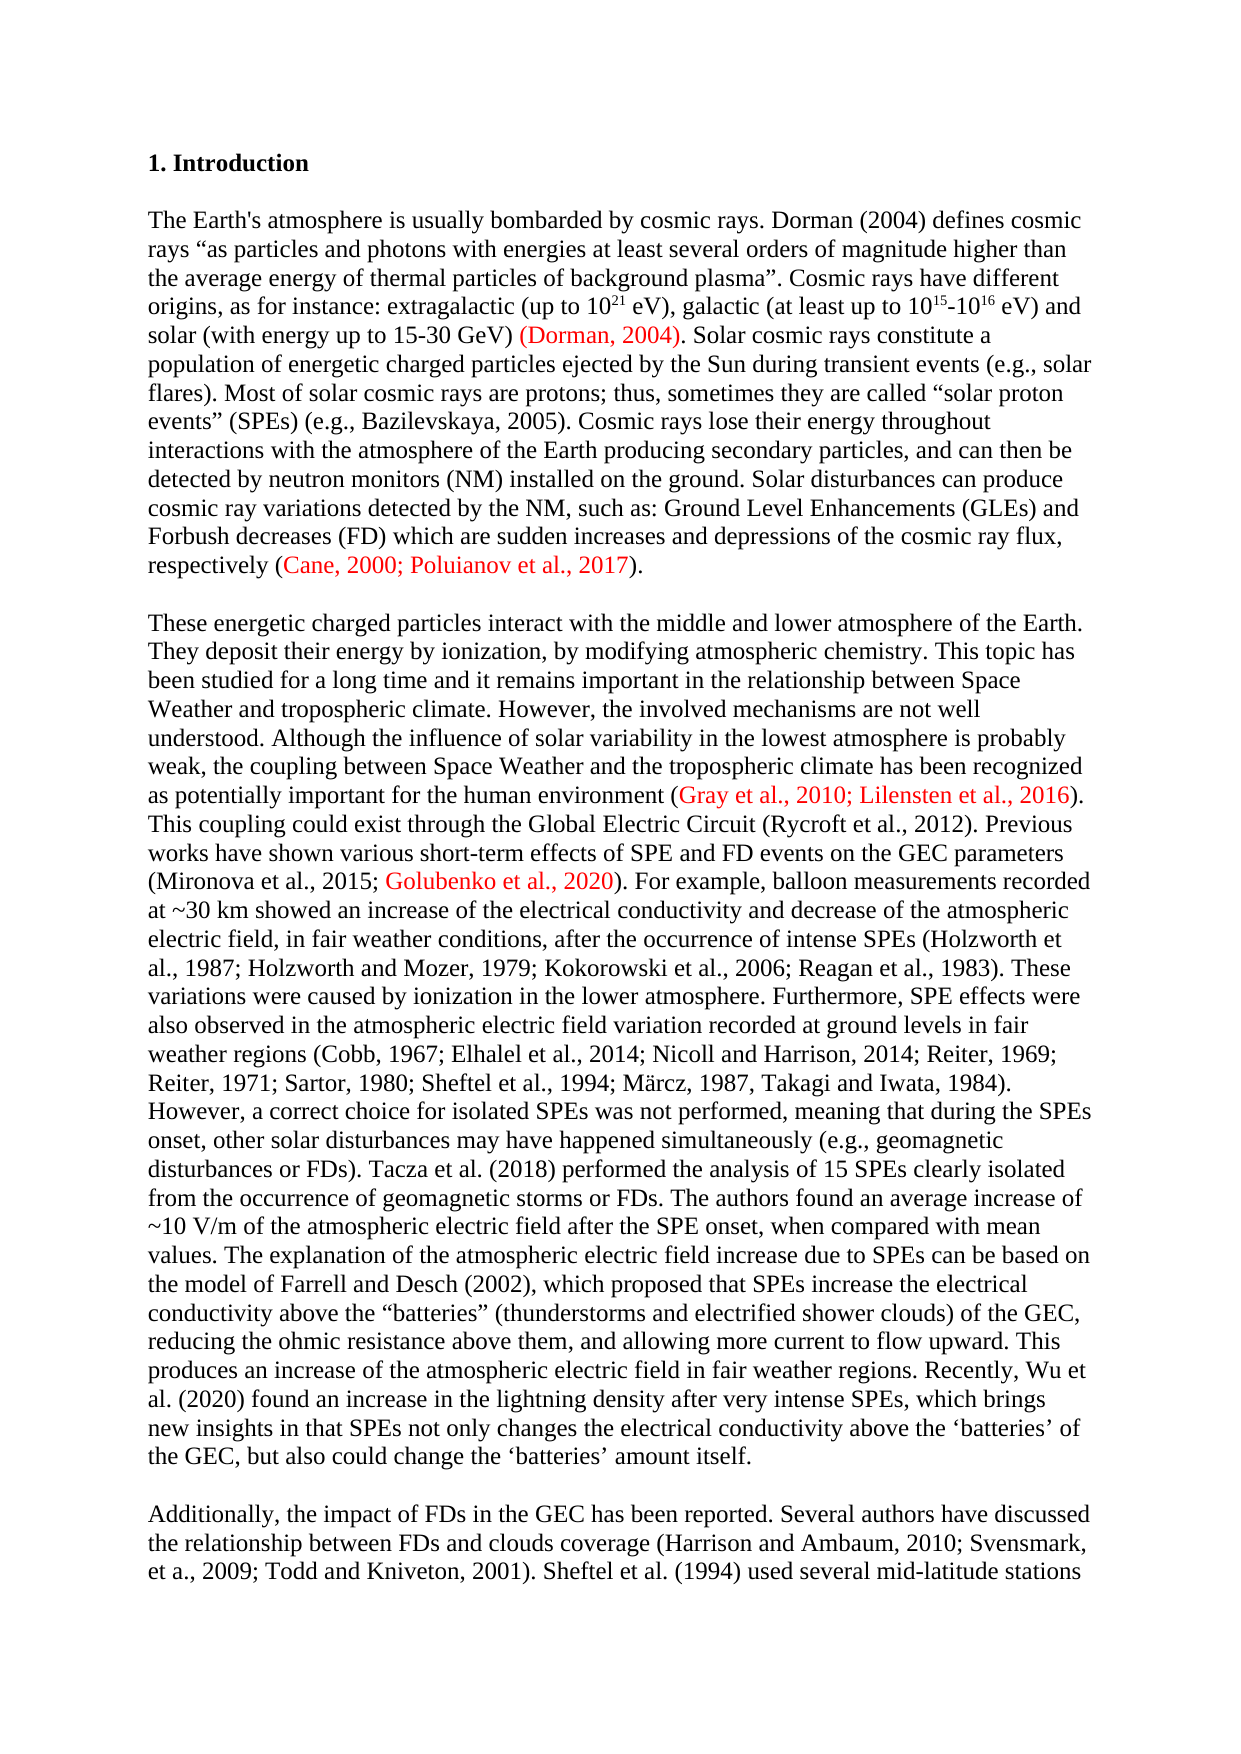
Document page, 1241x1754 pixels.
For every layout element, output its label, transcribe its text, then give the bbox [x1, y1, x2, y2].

text The Earth's atmosphere is usually bombarded by cosmic rays. Dorman (2004) defines cosmic rays “as particles and photons with energies at least several orders of magnitude higher than the average energy of thermal particles of background plasma”. Cosmic rays have different origins, as for instance: extragalactic (up to 1021 eV), galactic (at least up to 1015-1016 eV) and solar (with energy up to 15-30 GeV) (Dorman, 2004). Solar cosmic rays constitute a population of energetic charged particles ejected by the Sun during transient events (e.g., solar flares). Most of solar cosmic rays are protons; thus, sometimes they are called “solar proton events” (SPEs) (e.g., Bazilevskaya, 2005). Cosmic rays lose their energy throughout interactions with the atmosphere of the Earth producing secondary particles, and can then be detected by neutron monitors (NM) installed on the ground. Solar disturbances can produce cosmic ray variations detected by the NM, such as: Ground Level Enhancements (GLEs) and Forbush decreases (FD) which are sudden increases and depressions of the cosmic ray flux, respectively (Cane, 2000; Poluianov et al., 2017). [148, 205, 1093, 579]
text These energetic charged particles interact with the middle and lower atmosphere of the Earth. They deposit their energy by ionization, by modifying atmospheric chemistry. This topic has been studied for a long time and it remains important in the relationship between Space Weather and tropospheric climate. However, the involved mechanisms are not well understood. Although the influence of solar variability in the lowest atmosphere is probably weak, the coupling between Space Weather and the tropospheric climate has been recognized as potentially important for the human environment (Gray et al., 2010; Lilensten et al., 2016). This coupling could exist through the Global Electric Circuit (Rycroft et al., 2012). Previous works have shown various short-term effects of SPE and FD events on the GEC parameters (Mironova et al., 2015; Golubenko et al., 2020). For example, balloon measurements recorded at ~30 km showed an increase of the electrical conductivity and decrease of the atmospheric electric field, in fair weather conditions, after the occurrence of intense SPEs (Holzworth et al., 1987; Holzworth and Mozer, 1979; Kokorowski et al., 2006; Reagan et al., 1983). These variations were caused by ionization in the lower atmosphere. Furthermore, SPE effects were also observed in the atmospheric electric field variation recorded at ground levels in fair weather regions (Cobb, 1967; Elhalel et al., 2014; Nicoll and Harrison, 2014; Reiter, 1969; Reiter, 1971; Sartor, 1980; Sheftel et al., 1994; Märcz, 1987, Takagi and Iwata, 1984). However, a correct choice for isolated SPEs was not performed, meaning that during the SPEs onset, other solar disturbances may have happened simultaneously (e.g., geomagnetic disturbances or FDs). Tacza et al. (2018) performed the analysis of 15 SPEs clearly isolated from the occurrence of geomagnetic storms or FDs. The authors found an average increase of ~10 V/m of the atmospheric electric field after the SPE onset, when compared with mean values. The explanation of the atmospheric electric field increase due to SPEs can be based on the model of Farrell and Desch (2002), which proposed that SPEs increase the electrical conductivity above the “batteries” (thunderstorms and electrified shower clouds) of the GEC, reducing the ohmic resistance above them, and allowing more current to flow upward. This produces an increase of the atmospheric electric field in fair weather regions. Recently, Wu et al. (2020) found an increase in the lightning density after very intense SPEs, which brings new insights in that SPEs not only changes the electrical conductivity above the ‘batteries’ of the GEC, but also could change the ‘batteries’ amount itself. [148, 608, 1093, 1470]
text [148, 1499, 1093, 1585]
text 1. Introduction [148, 148, 1093, 176]
